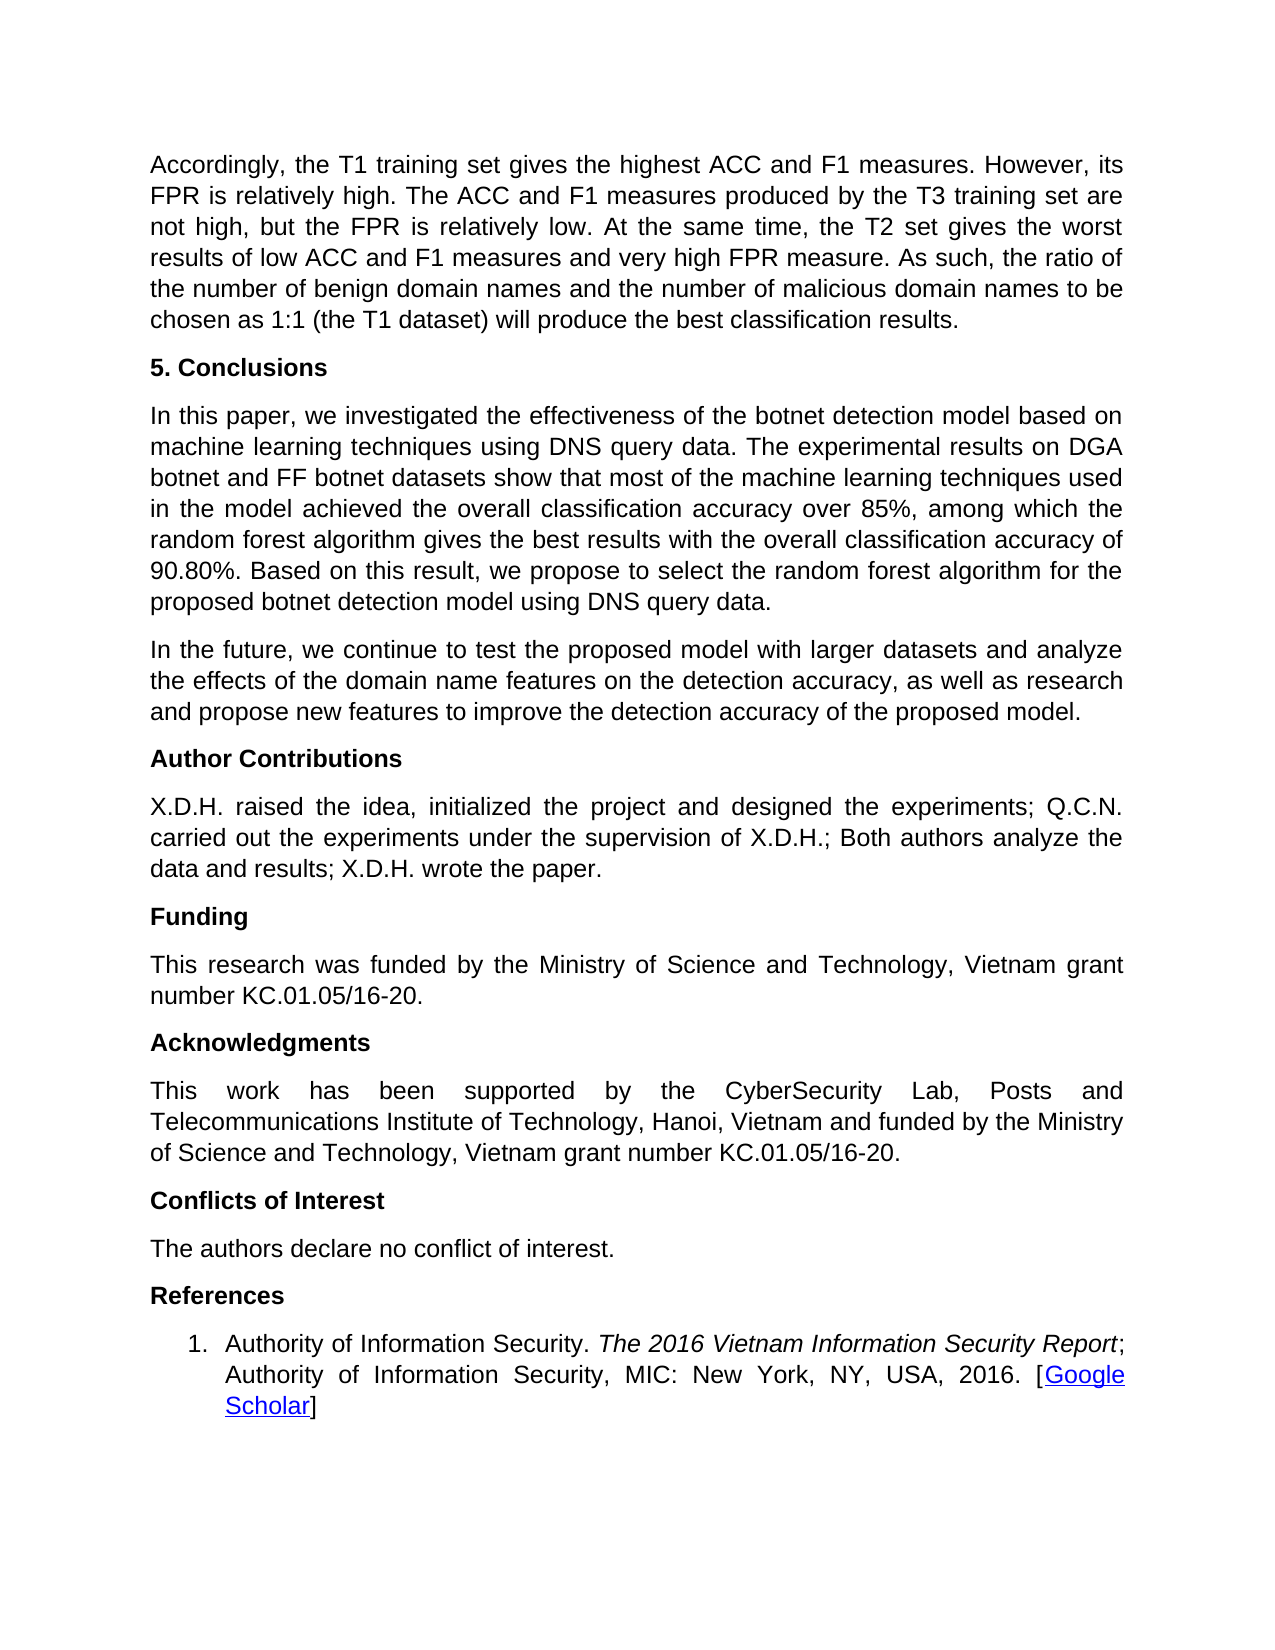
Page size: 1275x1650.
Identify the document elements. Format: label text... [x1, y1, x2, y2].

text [150, 150, 1125, 334]
text Author Contributions [150, 744, 1125, 773]
text Conflicts of Interest [150, 1186, 1125, 1214]
text This research was funded by the Ministry of Science and Technology, Vietnam grant number KC.01.05/16-20. [150, 949, 1125, 1009]
text This work has been supported by the CyberSecurity Lab, Posts and Telecommunications Institute of Technology, Hanoi, Vietnam and funded by the Ministry of Science and Technology, Vietnam grant number KC.01.05/16-20. [150, 1076, 1125, 1167]
text In the future, we continue to test the proposed model with larger datasets and analyze the effects of the domain name features on the detection accuracy, as well as research and propose new features to improve the detection accuracy of the proposed model. [150, 634, 1125, 725]
text Funding [150, 902, 1125, 931]
text References [150, 1281, 1125, 1310]
text X.D.H. raised the idea, initialized the project and designed the experiments; Q.C.N. carried out the experiments under the supervision of X.D.H.; Both authors analyze the data and results; X.D.H. wrote the paper. [150, 792, 1125, 883]
text Acknowledgments [150, 1028, 1125, 1057]
text The authors declare no conflict of interest. [150, 1233, 1125, 1262]
list Authority of Information Security. The 2016 Vietnam Information Security Report; Authority of Information Security, MIC: New York, NY, USA, 2016. [Google Scholar] [187, 1329, 1125, 1420]
text In this paper, we investigated the effectiveness of the botnet detection model based on machine learning techniques using DNS query data. The experimental results on DGA botnet and FF botnet datasets show that most of the machine learning techniques used in the model achieved the overall classification accuracy over 85%, among which the random forest algorithm gives the best results with the overall classification accuracy of 90.80%. Based on this result, we propose to select the random forest algorithm for the proposed botnet detection model using DNS query data. [150, 401, 1125, 616]
text 5. Conclusions [150, 353, 1125, 382]
